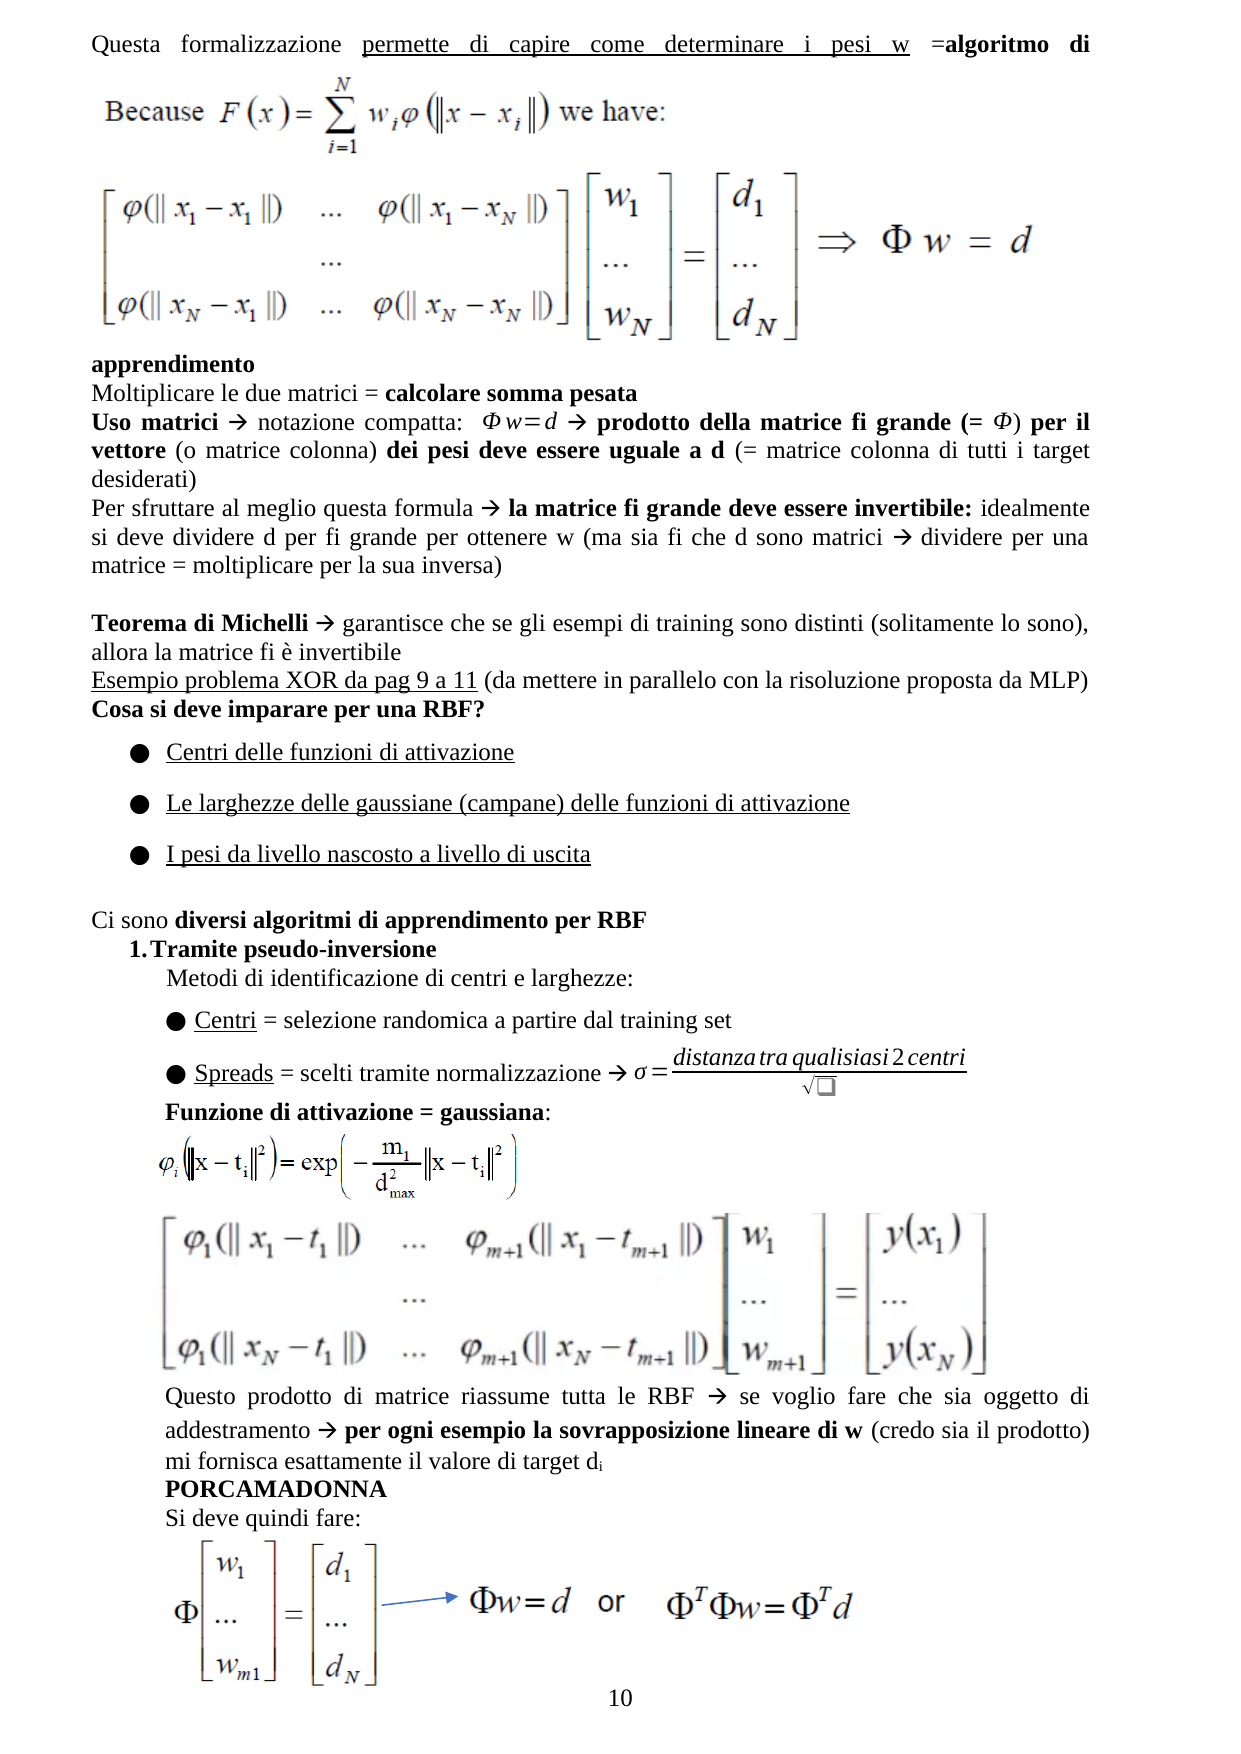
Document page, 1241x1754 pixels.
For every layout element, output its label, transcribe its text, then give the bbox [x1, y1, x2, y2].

picture [468, 1577, 856, 1631]
picture [150, 1134, 524, 1202]
text Per sfruttare al meglio questa formula 🡪 la matrice fi grande deve essere invertibile: idealmente si deve dividere d per fi grande per ottenere w (ma sia fi che d sono matrici 🡪 dividere per una matrice = moltiplicare per la sua inversa) [91, 493, 1090, 579]
text Cosa si deve imparare per una RBF? [91, 694, 1090, 723]
list Le larghezze delle gaussiane (campane) delle funzioni di attivazione [128, 774, 1090, 826]
text Teorema di Michelli 🡪 garantisce che se gli esempi di training sono distinti (solitamente lo sono), allora la matrice fi è invertibile [91, 608, 1090, 666]
list Spreads = scelti tramite normalizzazione 🡪 [165, 1043, 1090, 1097]
list Centri = selezione randomica a partire dal training set [165, 992, 1090, 1043]
list Centri delle funzioni di attivazione [128, 723, 1090, 774]
text Ci sono diversi algoritmi di apprendimento per RBF [91, 906, 1090, 934]
picture [150, 1213, 991, 1378]
picture [167, 1535, 382, 1689]
list Tramite pseudo-inversione [128, 934, 1090, 963]
text Si deve quindi fare: [165, 1503, 1090, 1532]
text PORCAMADONNA [165, 1474, 1090, 1503]
text Uso matrici 🡪 notazione compatta: 🡪 prodotto della matrice fi grande (= ) per il vettore (o matrice colonna) dei pesi deve essere uguale a d (= matrice colonna di tutti i target desiderati) [91, 407, 1090, 493]
text Moltiplicare le due matrici = calcolare somma pesata [91, 378, 1090, 407]
picture [94, 70, 1035, 350]
text Metodi di identificazione di centri e larghezze: [166, 963, 1090, 992]
text Funzione di attivazione = gaussiana: [165, 1097, 1090, 1126]
list I pesi da livello nascosto a livello di uscita [128, 826, 1090, 877]
text Esempio problema XOR da pag 9 a 11 (da mettere in parallelo con la risoluzione proposta da MLP) [91, 666, 1090, 694]
